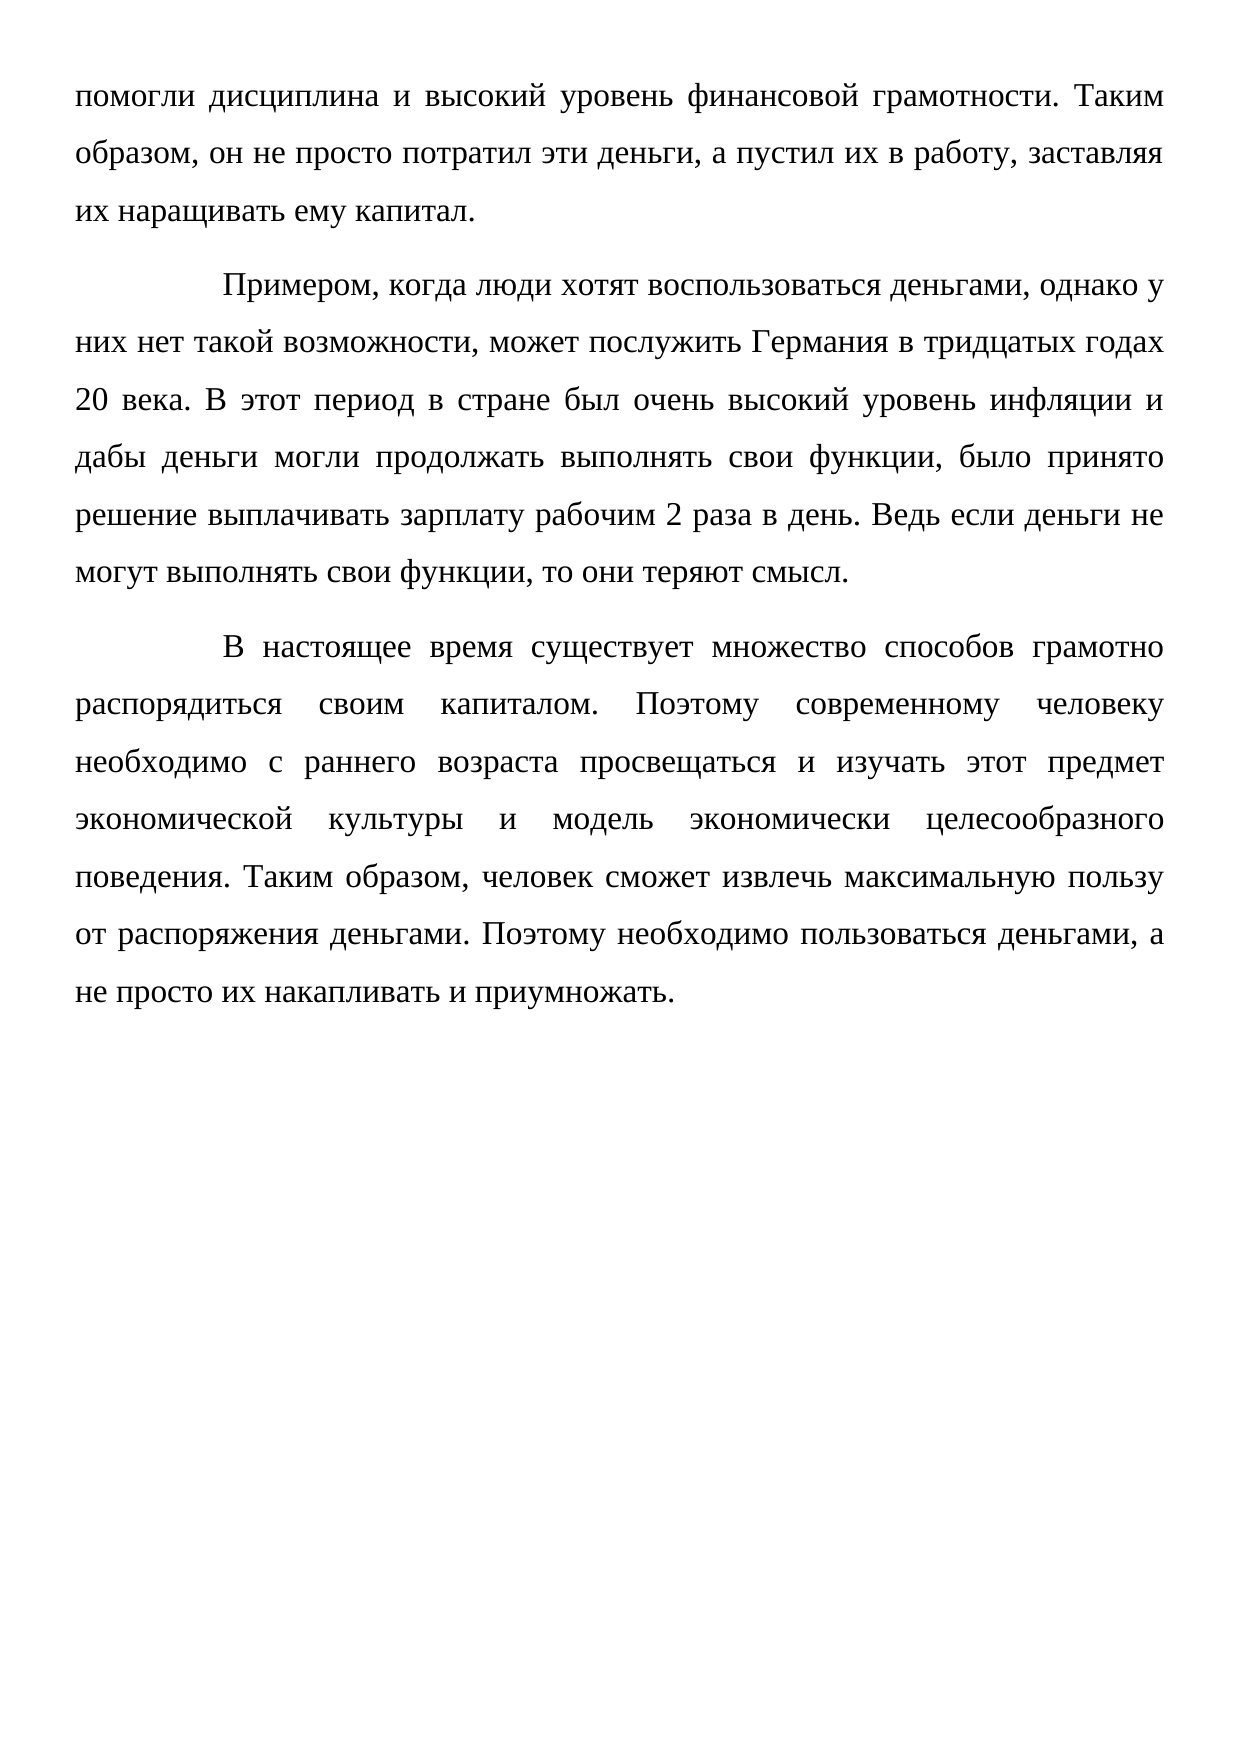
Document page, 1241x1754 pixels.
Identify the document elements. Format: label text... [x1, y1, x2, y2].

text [75, 75, 1165, 228]
text В настоящее время существует множество способов грамотно распорядиться своим капиталом. Поэтому современному человеку необходимо с раннего возраста просвещаться и изучать этот предмет экономической культуры и модель экономически целесообразного поведения. Таким образом, человек сможет извлечь максимальную пользу от распоряжения деньгами. Поэтому необходимо пользоваться деньгами, а не просто их накапливать и приумножать. [75, 626, 1165, 1009]
text Примером, когда люди хотят воспользоваться деньгами, однако у них нет такой возможности, может послужить Германия в тридцатых годах 20 века. В этот период в стране был очень высокий уровень инфляции и дабы деньги могли продолжать выполнять свои функции, было принято решение выплачивать зарплату рабочим 2 раза в день. Ведь если деньги не могут выполнять свои функции, то они теряют смысл. [75, 264, 1165, 590]
